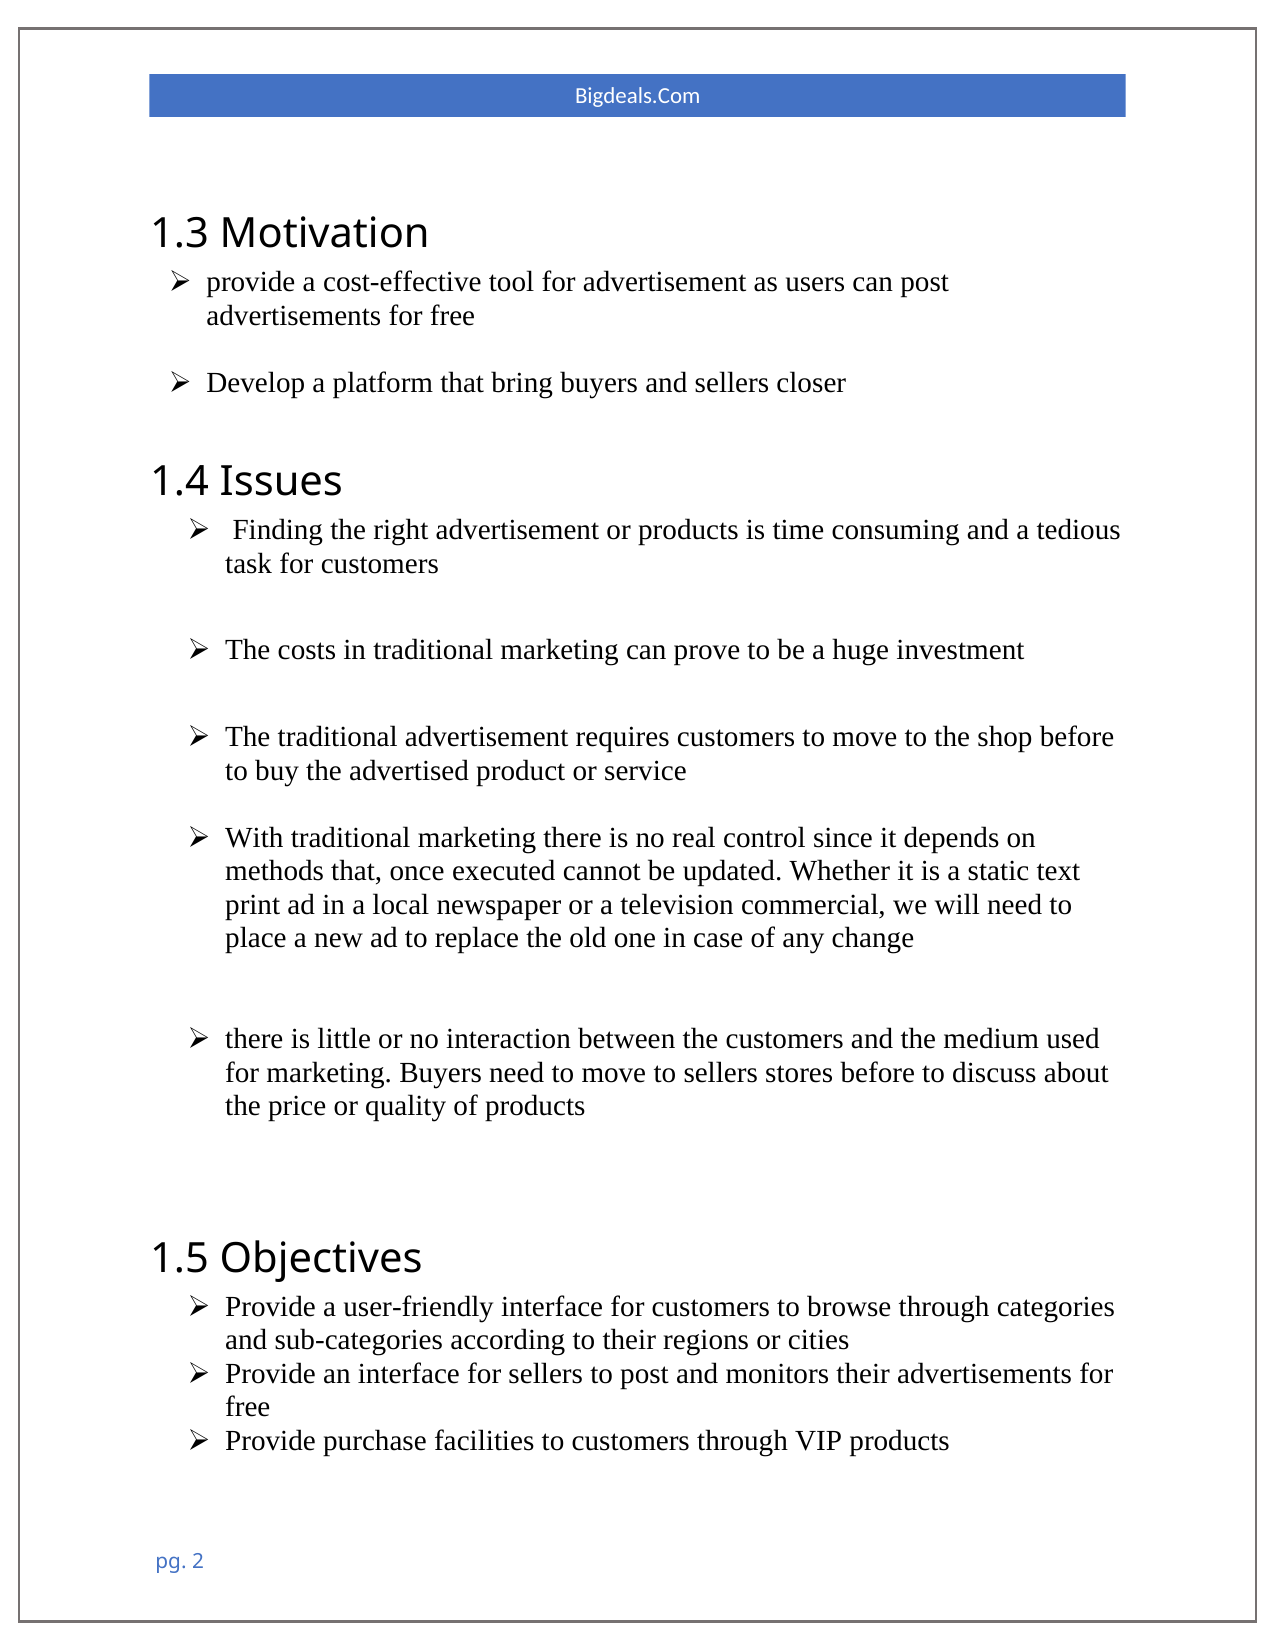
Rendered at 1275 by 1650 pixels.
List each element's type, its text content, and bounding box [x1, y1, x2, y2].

subtitle 1.4 Issues [150, 451, 1125, 508]
list there is little or no interaction between the customers and the medium used for marketing. Buyers need to move to sellers stores before to discuss about the price or quality of products [187, 1021, 1125, 1122]
list Finding the right advertisement or products is time consuming and a tedious task for customers [187, 512, 1125, 580]
list Develop a platform that bring buyers and sellers closer [169, 365, 1125, 398]
list The costs in traditional marketing can prove to be a huge investment [187, 632, 1125, 666]
list provide a cost-effective tool for advertisement as users can post advertisements for free [169, 264, 1125, 331]
subtitle 1.3 Motivation [150, 203, 1125, 259]
subtitle 1.5 Objectives [150, 1227, 1125, 1284]
list Provide purchase facilities to customers through VIP products [187, 1423, 1125, 1457]
list With traditional marketing there is no real control since it depends on methods that, once executed cannot be updated. Whether it is a static text print ad in a local newspaper or a television commercial, we will need to place a new ad to replace the old one in case of any change [187, 820, 1125, 954]
list Provide a user-friendly interface for customers to browse through categories and sub-categories according to their regions or cities [187, 1289, 1125, 1356]
list Provide an interface for sellers to post and monitors their advertisements for free [187, 1356, 1125, 1423]
list The traditional advertisement requires customers to move to the shop before to buy the advertised product or service [187, 719, 1125, 786]
